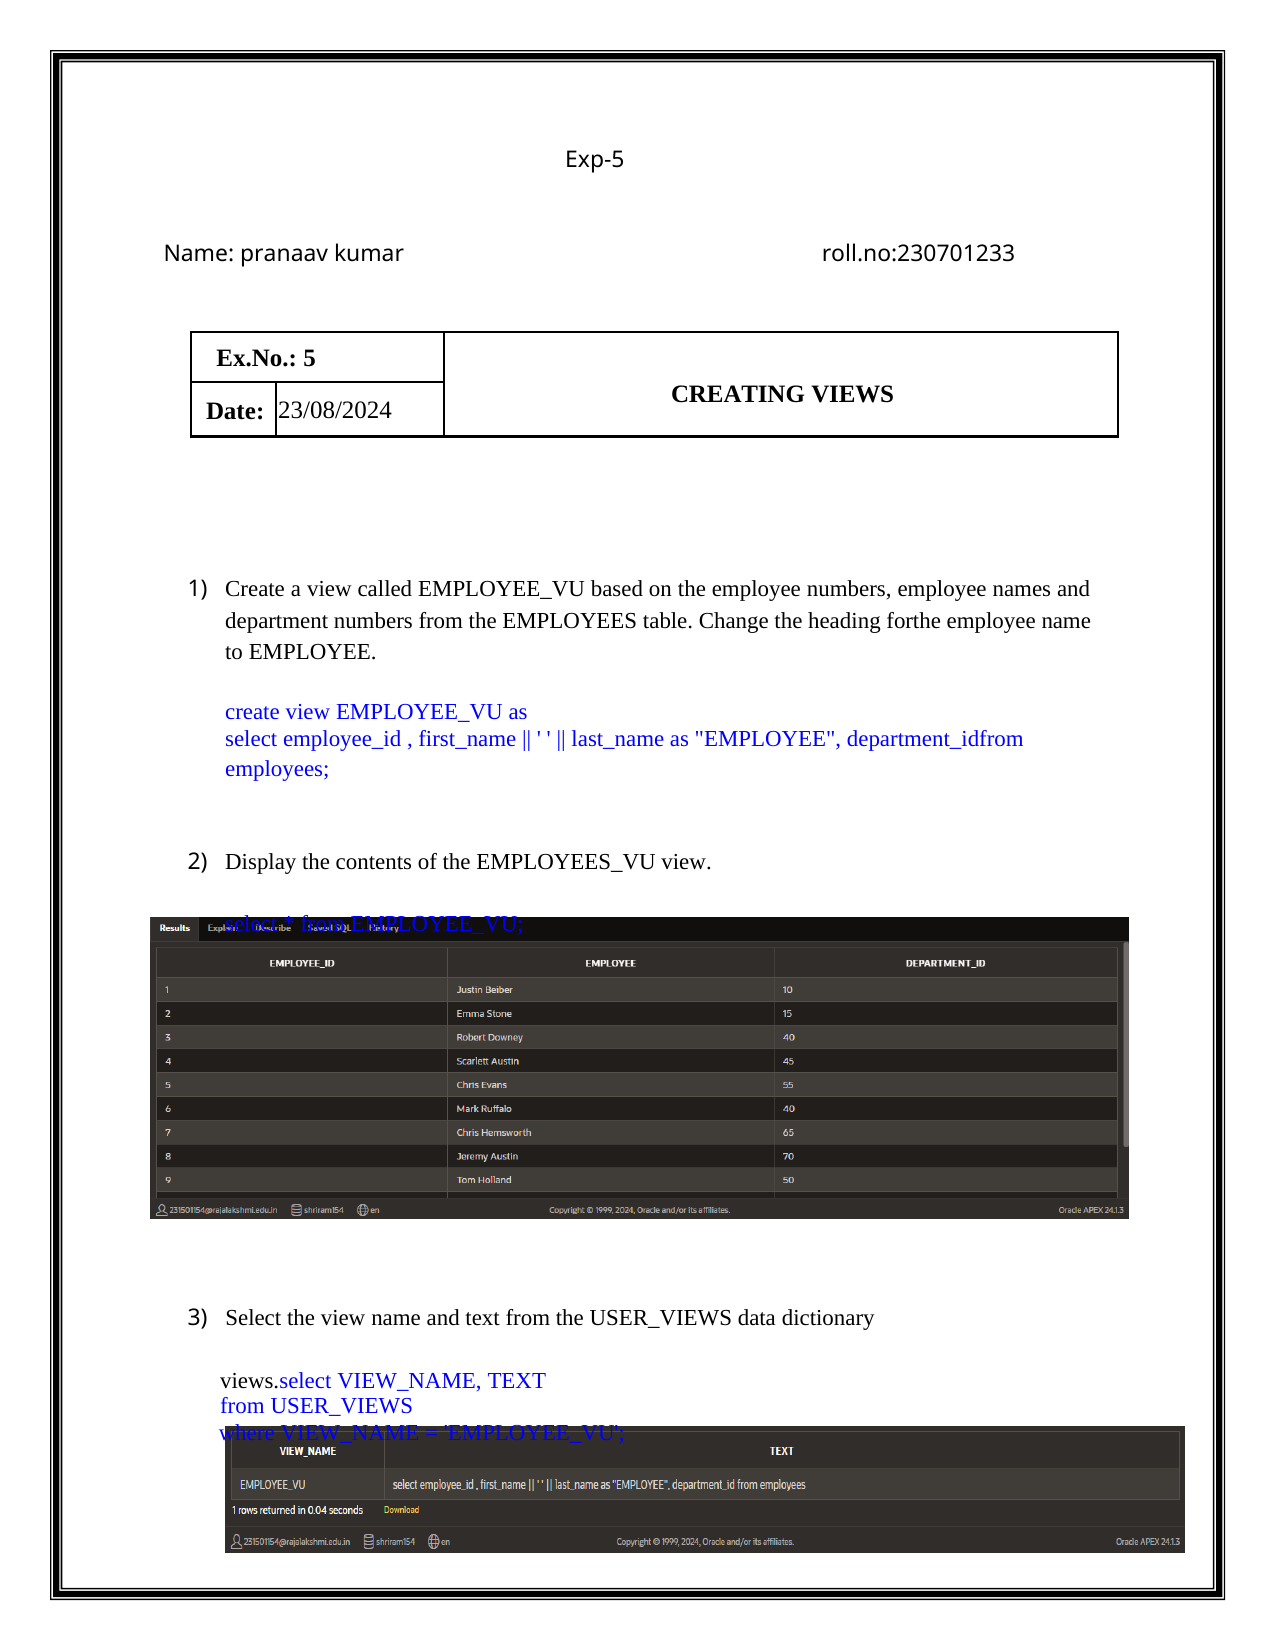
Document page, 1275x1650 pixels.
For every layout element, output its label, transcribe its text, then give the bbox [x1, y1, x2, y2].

table_header CREATING VIEWS [445, 333, 1117, 435]
picture [150, 917, 1129, 1219]
text select employee_id , first_name || ' ' || last_name as "EMPLOYEE", department_idfrom employees; [225, 724, 1027, 781]
table_cell 23/08/2024 [277, 383, 443, 435]
text from USER_VIEWS [220, 1393, 1210, 1419]
text Exp-5 [563, 143, 627, 175]
text where VIEW_NAME = 'EMPLOYEE_VU'; [218, 1419, 1210, 1446]
text Name: pranaav kumar roll.no:230701233 [163, 237, 1210, 268]
list Display the contents of the EMPLOYEES_VU view. select * from EMPLOYEE_VU; [187, 845, 712, 937]
list Select the view name and text from the USER_VIEWS data dictionary views.select VIEW_NAME, TEXT [187, 1272, 991, 1393]
table_cell Date: [192, 383, 275, 435]
list Create a view called EMPLOYEE_VU based on the employee numbers, employee names and department numbers from the EMPLOYEES table. Change the heading forthe employee name to EMPLOYEE. [187, 572, 1092, 664]
picture [225, 1446, 1185, 1553]
table_header Ex.No.: 5 [192, 333, 443, 381]
text create view EMPLOYEE_VU as [225, 698, 1210, 724]
